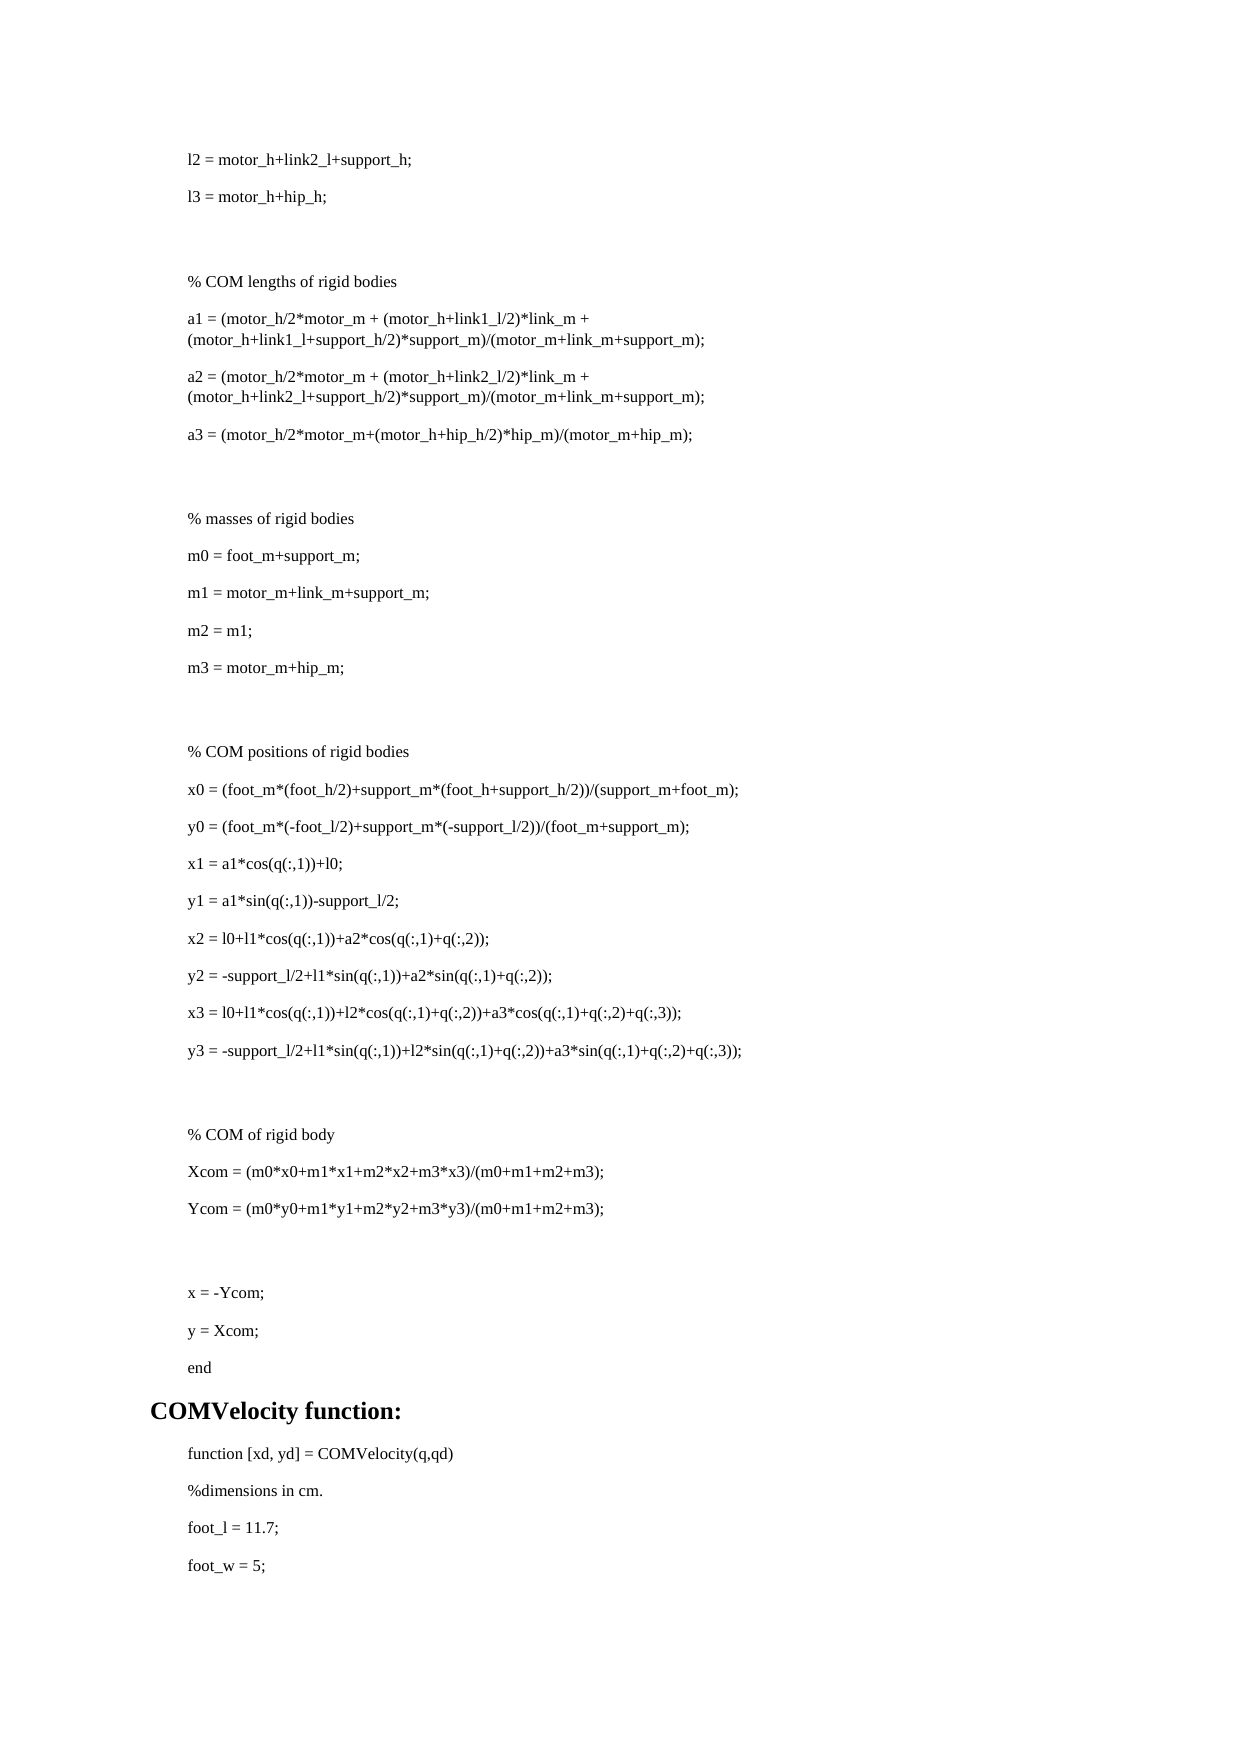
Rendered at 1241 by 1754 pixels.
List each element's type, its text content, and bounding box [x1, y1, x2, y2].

text x = -Ycom; [187, 1283, 1090, 1302]
text y1 = a1*sin(q(:,1))-support_l/2; [187, 891, 1090, 910]
text % masses of rigid bodies [187, 509, 1090, 528]
text function [xd, yd] = COMVelocity(q,qd) [187, 1444, 1090, 1463]
text end [187, 1358, 1090, 1377]
text l3 = motor_h+hip_h; [187, 187, 1090, 206]
text % COM positions of rigid bodies [187, 742, 1090, 761]
text a1 = (motor_h/2*motor_m + (motor_h+link1_l/2)*link_m + (motor_h+link1_l+support_h/2)*support_m)/(motor_m+link_m+support_m); [187, 309, 1090, 348]
text x1 = a1*cos(q(:,1))+l0; [187, 854, 1090, 873]
text m1 = motor_m+link_m+support_m; [187, 583, 1090, 602]
text y2 = -support_l/2+l1*sin(q(:,1))+a2*sin(q(:,1)+q(:,2)); [187, 966, 1090, 985]
text Ycom = (m0*y0+m1*y1+m2*y2+m3*y3)/(m0+m1+m2+m3); [187, 1199, 1090, 1218]
text foot_w = 5; [187, 1556, 1090, 1575]
text m2 = m1; [187, 621, 1090, 640]
text l2 = motor_h+link2_l+support_h; [187, 150, 1090, 169]
text % COM of rigid body [187, 1124, 1090, 1144]
text COMVelocity function: [150, 1396, 1090, 1425]
text a2 = (motor_h/2*motor_m + (motor_h+link2_l/2)*link_m + (motor_h+link2_l+support_h/2)*support_m)/(motor_m+link_m+support_m); [187, 367, 1090, 406]
text y0 = (foot_m*(-foot_l/2)+support_m*(-support_l/2))/(foot_m+support_m); [187, 817, 1090, 836]
text % COM lengths of rigid bodies [187, 271, 1090, 291]
text y3 = -support_l/2+l1*sin(q(:,1))+l2*sin(q(:,1)+q(:,2))+a3*sin(q(:,1)+q(:,2)+q(:,3)); [187, 1040, 1090, 1059]
text %dimensions in cm. [187, 1481, 1090, 1500]
text x2 = l0+l1*cos(q(:,1))+a2*cos(q(:,1)+q(:,2)); [187, 928, 1090, 948]
text Xcom = (m0*x0+m1*x1+m2*x2+m3*x3)/(m0+m1+m2+m3); [187, 1162, 1090, 1181]
text x3 = l0+l1*cos(q(:,1))+l2*cos(q(:,1)+q(:,2))+a3*cos(q(:,1)+q(:,2)+q(:,3)); [187, 1003, 1090, 1022]
text foot_l = 11.7; [187, 1518, 1090, 1537]
text x0 = (foot_m*(foot_h/2)+support_m*(foot_h+support_h/2))/(support_m+foot_m); [187, 779, 1090, 798]
text m0 = foot_m+support_m; [187, 546, 1090, 565]
text a3 = (motor_h/2*motor_m+(motor_h+hip_h/2)*hip_m)/(motor_m+hip_m); [187, 424, 1090, 444]
text y = Xcom; [187, 1321, 1090, 1340]
text m3 = motor_m+hip_m; [187, 658, 1090, 677]
